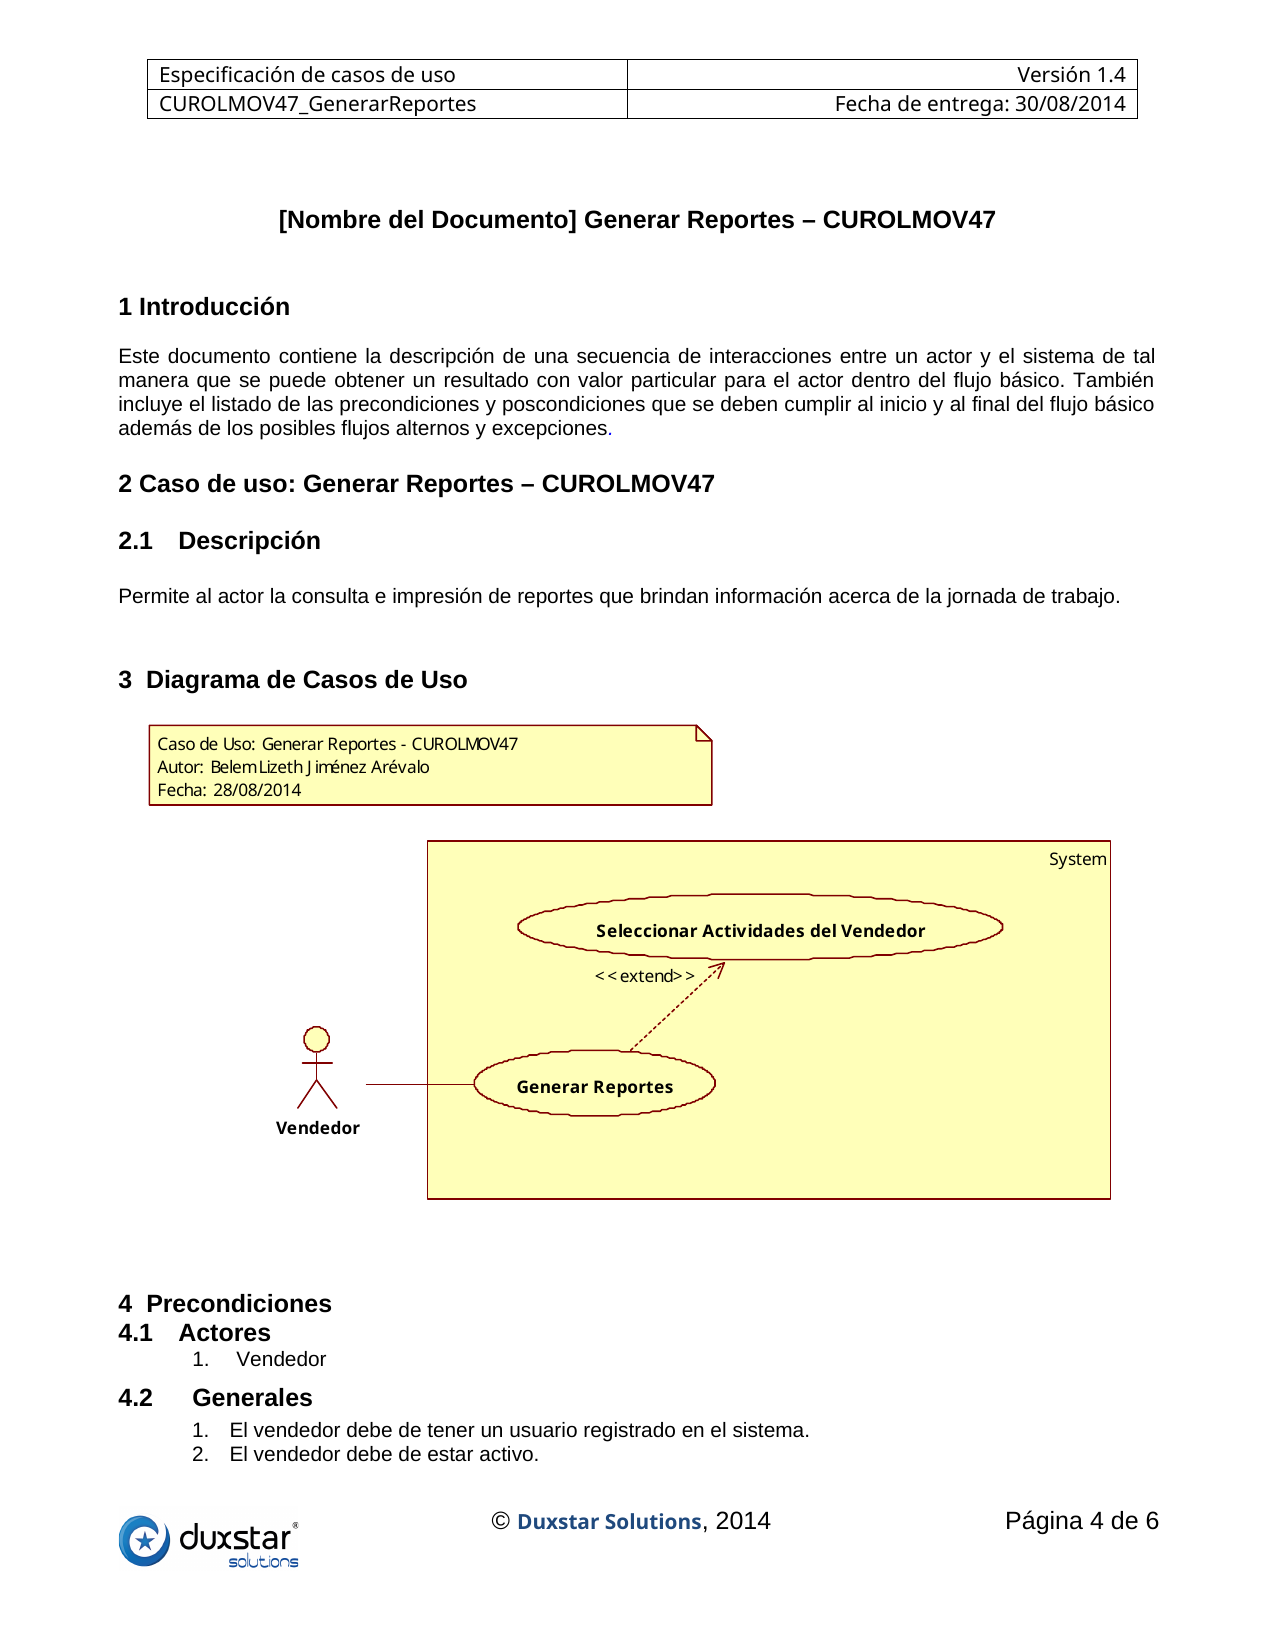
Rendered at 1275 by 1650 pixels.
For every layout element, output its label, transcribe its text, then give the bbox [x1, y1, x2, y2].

subtitle Actores [118, 1318, 1157, 1347]
picture [118, 1506, 299, 1571]
list El vendedor debe de tener un usuario registrado en el sistema. [192, 1418, 1157, 1442]
subtitle 2 Caso de uso: Generar Reportes – CUROLMOV47 [118, 469, 1157, 498]
subtitle Descripción [118, 526, 1157, 555]
text Permite al actor la consulta e impresión de reportes que brindan información acerca de la jornada de trabajo. [118, 584, 1157, 608]
subtitle 1 Introducción [118, 292, 1157, 320]
list Vendedor [192, 1347, 1157, 1371]
text Este documento contiene la descripción de una secuencia de interacciones entre un actor y el sistema de tal manera que se puede obtener un resultado con valor particular para el actor dentro del flujo básico. También incluye el listado de las precondiciones y poscondiciones que se deben cumplir al inicio y al final del flujo básico además de los posibles flujos alternos y excepciones. [118, 344, 1157, 440]
subtitle Especificación de Casos de Uso: Generar Reportes – CUROLMOV47 [118, 205, 1157, 234]
list El vendedor debe de estar activo. [192, 1442, 1157, 1466]
subtitle Generales [118, 1383, 1157, 1412]
subtitle 4 Precondiciones [118, 1289, 1157, 1318]
subtitle 3 Diagrama de Casos de Uso [118, 665, 1157, 694]
